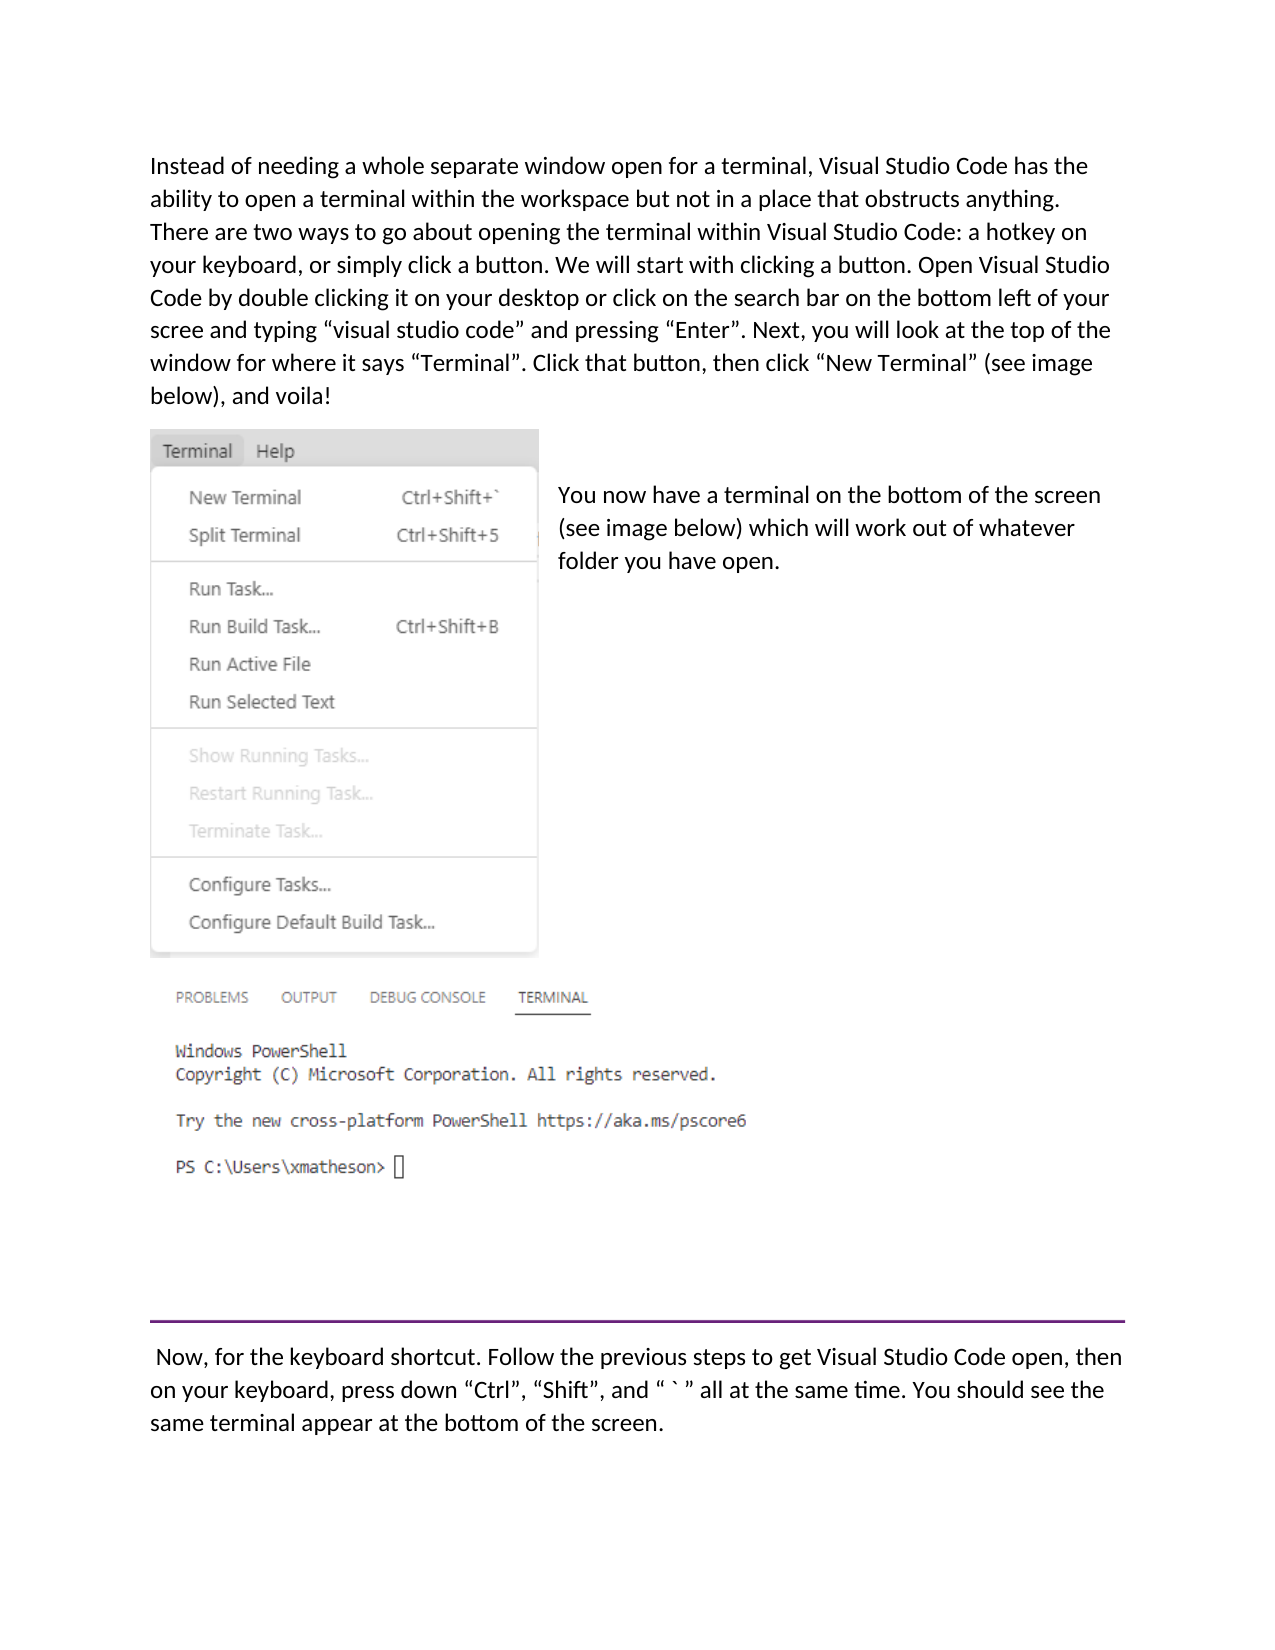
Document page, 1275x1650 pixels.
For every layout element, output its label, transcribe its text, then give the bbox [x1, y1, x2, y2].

text You now have a terminal on the bottom of the screen (see image below) which will work out of whatever folder you have open. [539, 479, 1125, 576]
text Now, for the keyboard shortcut. Follow the previous steps to get Visual Studio Code open, then on your keyboard, press down “Ctrl”, “Shift”, and “ ` ” all at the same time. You should see the same terminal appear at the bottom of the screen. [150, 1341, 1125, 1438]
picture [150, 973, 1125, 1323]
picture [150, 429, 539, 958]
text Instead of needing a whole separate window open for a terminal, Visual Studio Code has the ability to open a terminal within the workspace but not in a place that obstructs anything. There are two ways to go about opening the terminal within Visual Studio Code: a hotkey on your keyboard, or simply click a button. We will start with clicking a button. Open Visual Studio Code by double clicking it on your desktop or click on the search bar on the bottom left of your scree and typing “visual studio code” and pressing “Enter”. Next, you will look at the top of the window for where it says “Terminal”. Click that button, then click “New Terminal” (see image below), and voila! [150, 150, 1125, 411]
